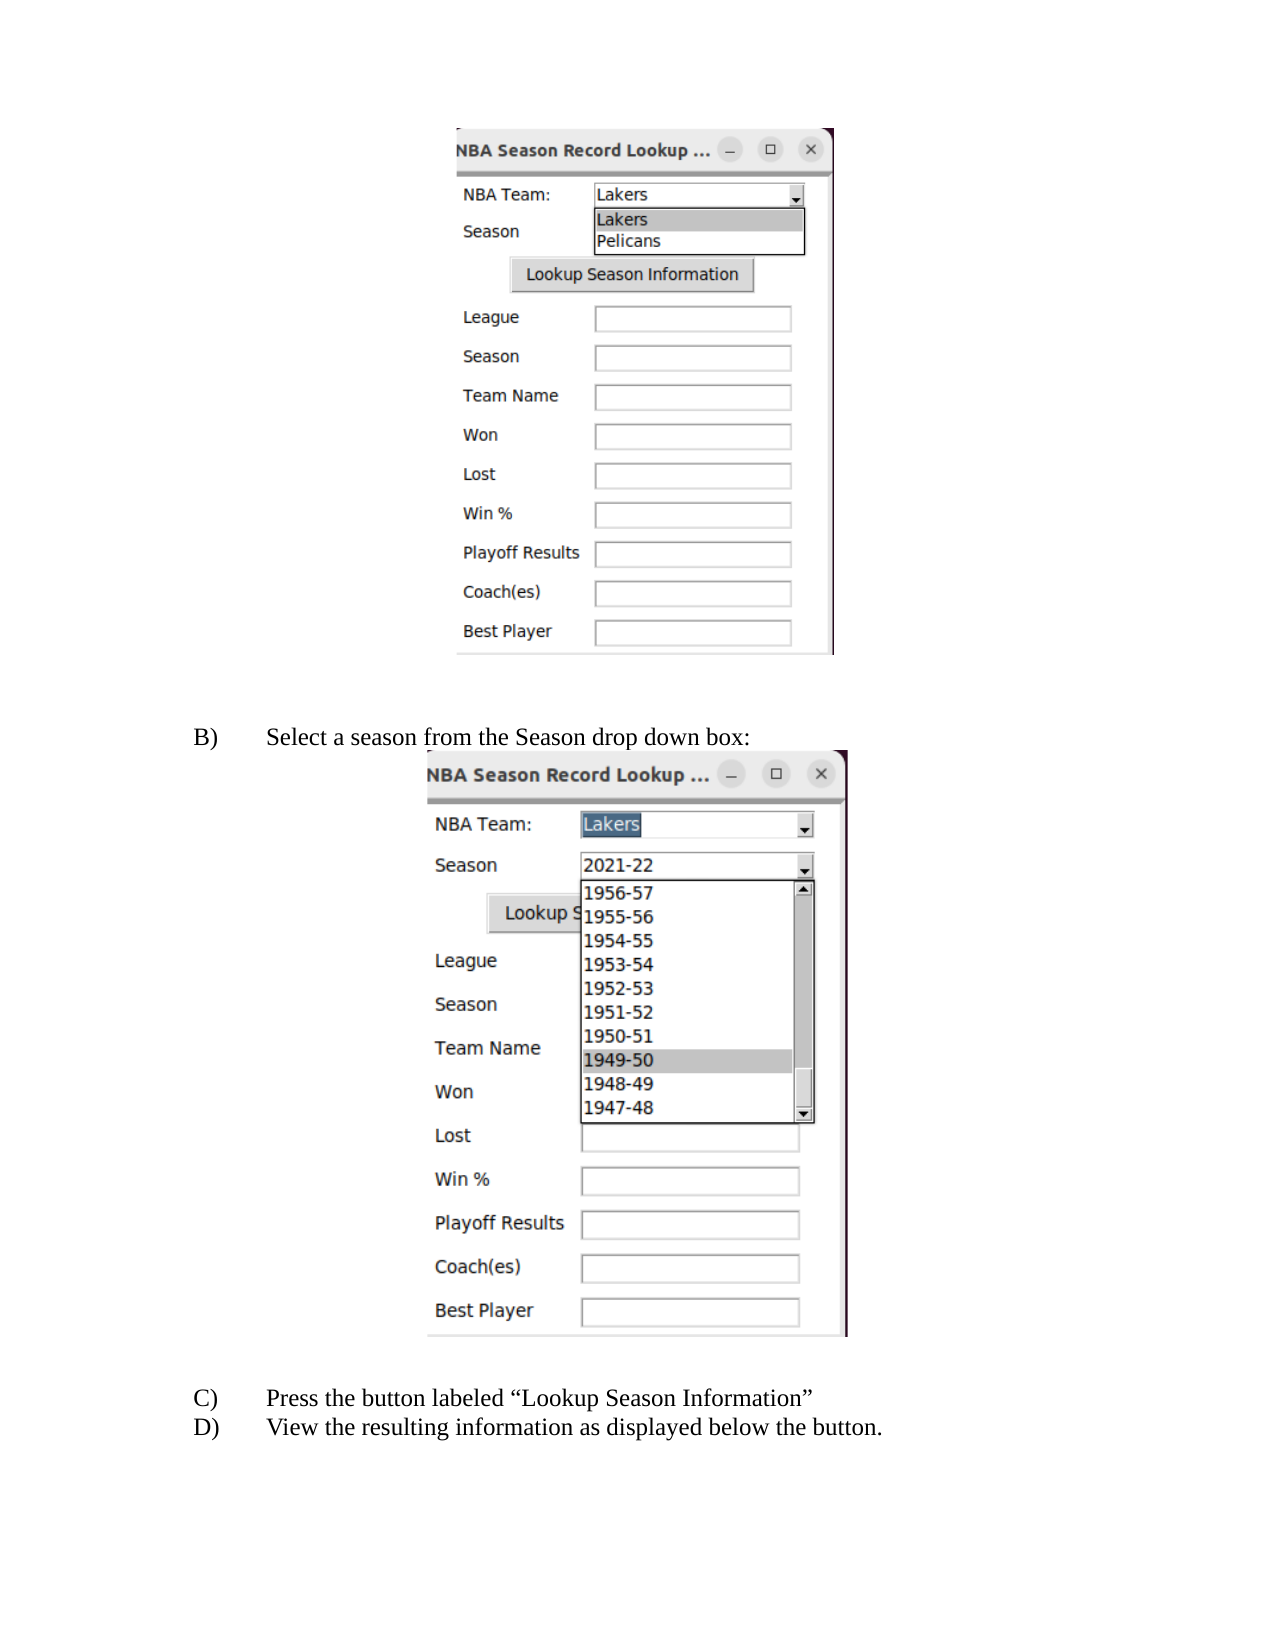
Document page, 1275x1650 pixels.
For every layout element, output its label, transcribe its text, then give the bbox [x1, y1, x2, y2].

picture [456, 128, 834, 655]
list Press the button labeled “Lookup Season Information” [193, 1383, 1157, 1412]
list View the resulting information as displayed below the button. [193, 1412, 1157, 1441]
picture [427, 750, 848, 1337]
list Select a season from the Season drop down box: [193, 722, 1157, 751]
